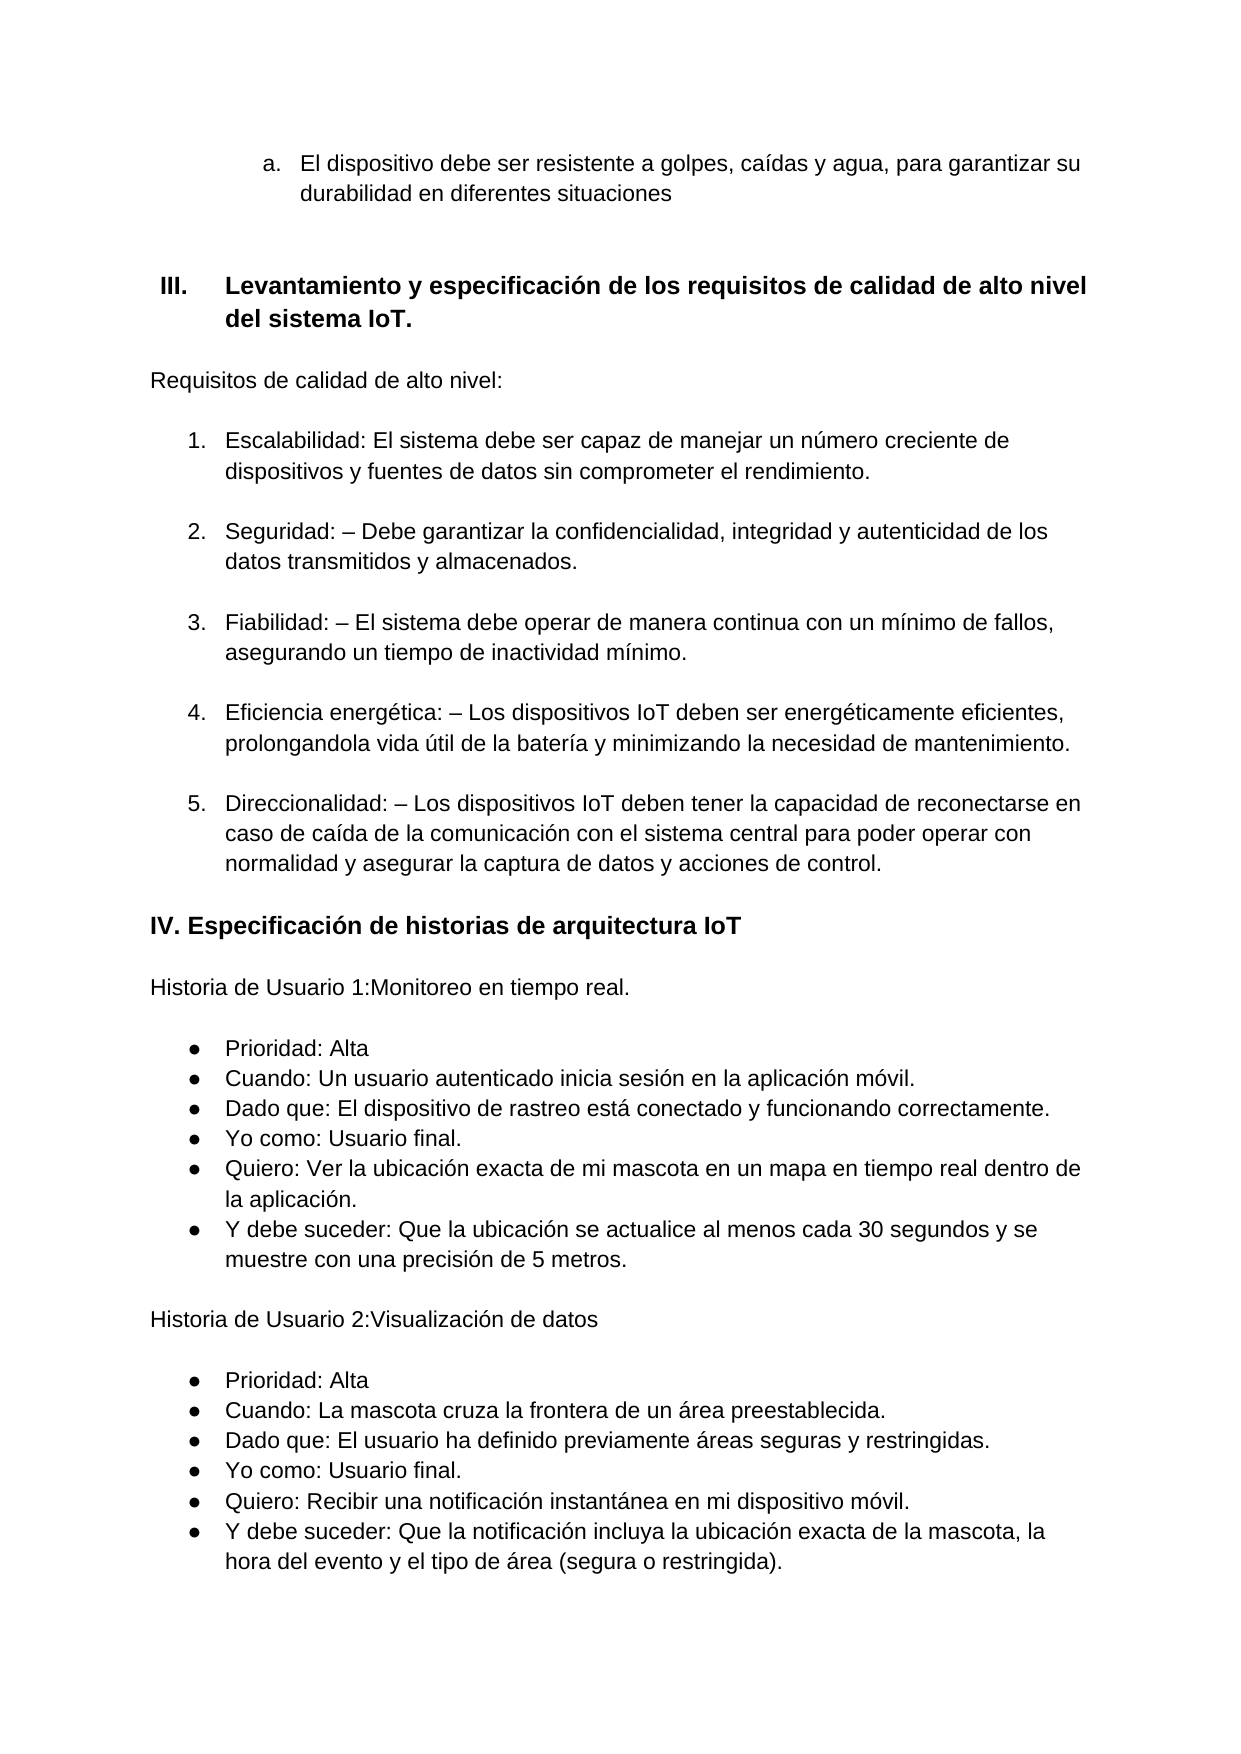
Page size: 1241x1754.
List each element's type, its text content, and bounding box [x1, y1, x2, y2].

text Historia de Usuario 2:Visualización de datos [150, 1306, 1090, 1333]
list Cuando: La mascota cruza la frontera de un área preestablecida. [187, 1397, 1090, 1423]
list El dispositivo debe ser resistente a golpes, caídas y agua, para garantizar su durabilidad en diferentes situaciones [262, 150, 1090, 207]
text Historia de Usuario 1:Monitoreo en tiempo real. [150, 974, 1090, 1000]
list Dado que: El dispositivo de rastreo está conectado y funcionando correctamente. [187, 1095, 1090, 1121]
list Yo como: Usuario final. [187, 1457, 1090, 1484]
list Quiero: Recibir una notificación instantánea en mi dispositivo móvil. [187, 1488, 1090, 1514]
list Direccionalidad: – Los dispositivos IoT deben tener la capacidad de reconectarse en caso de caída de la comunicación con el sistema central para poder operar con normalidad y asegurar la captura de datos y acciones de control. [187, 790, 1090, 877]
text IV. Especificación de historias de arquitectura IoT [150, 911, 1090, 939]
list Fiabilidad: – El sistema debe operar de manera continua con un mínimo de fallos, asegurando un tiempo de inactividad mínimo. [187, 609, 1090, 665]
list Quiero: Ver la ubicación exacta de mi mascota en un mapa en tiempo real dentro de la aplicación. [187, 1155, 1090, 1212]
list Y debe suceder: Que la notificación incluya la ubicación exacta de la mascota, la hora del evento y el tipo de área (segura o restringida). [187, 1518, 1090, 1574]
list Escalabilidad: El sistema debe ser capaz de manejar un número creciente de dispositivos y fuentes de datos sin comprometer el rendimiento. [187, 427, 1090, 484]
list Eficiencia energética: – Los dispositivos IoT deben ser energéticamente eficientes, prolongandola vida útil de la batería y minimizando la necesidad de mantenimiento. [187, 699, 1090, 756]
text Requisitos de calidad de alto nivel: [150, 367, 1090, 393]
list Prioridad: Alta [187, 1367, 1090, 1393]
list Dado que: El usuario ha definido previamente áreas seguras y restringidas. [187, 1427, 1090, 1453]
list Cuando: Un usuario autenticado inicia sesión en la aplicación móvil. [187, 1065, 1090, 1091]
list Yo como: Usuario final. [187, 1125, 1090, 1151]
list Seguridad: – Debe garantizar la confidencialidad, integridad y autenticidad de los datos transmitidos y almacenados. [187, 518, 1090, 575]
list Prioridad: Alta [187, 1034, 1090, 1061]
list Y debe suceder: Que la ubicación se actualice al menos cada 30 segundos y se muestre con una precisión de 5 metros. [187, 1216, 1090, 1272]
list Levantamiento y especificación de los requisitos de calidad de alto nivel del sistema IoT. [187, 271, 1090, 333]
